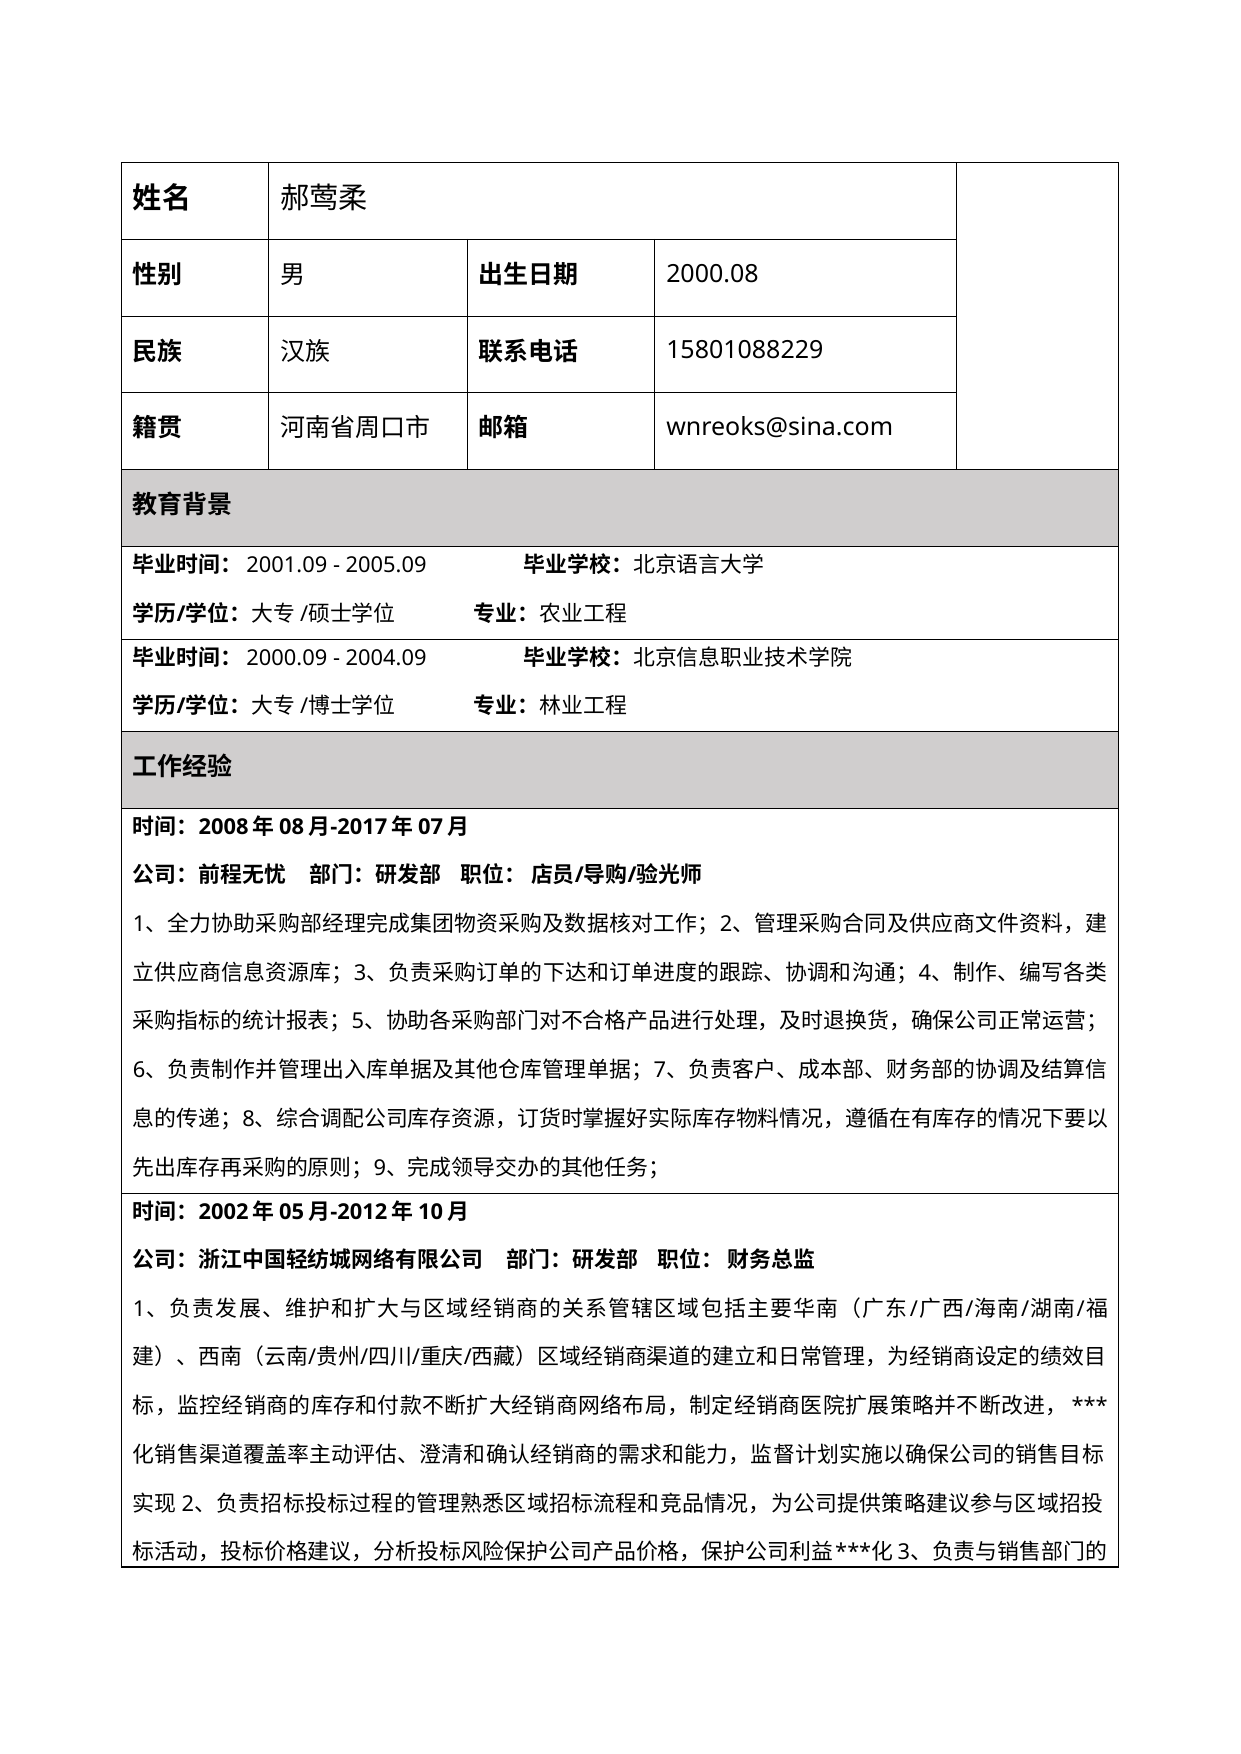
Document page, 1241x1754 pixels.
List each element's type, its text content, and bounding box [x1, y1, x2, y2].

table_cell 教育背景 [122, 470, 1118, 546]
table_cell wnreoks@sina.com [655, 393, 956, 469]
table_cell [122, 1194, 1118, 1566]
table_cell 性别 [122, 240, 268, 316]
table_cell 汉族 [269, 317, 467, 392]
table_header 郝莺柔 [269, 163, 956, 239]
table_cell 时间：2008年08月-2017年07月 公司：前程无忧 部门：研发部 职位： 店员/导购/验光师 1、全力协助采购部经理完成集团物资采购及数据核对工作；2、管理采购合同及供应商文件资料，建立供应商信息资源库；3、负责采购订单的下达和订单进度的跟踪、协调和沟通；4、制作、编写各类采购指标的统计报表；5、协助各采购部门对不合格产品进行处理，及时退换货，确保公司正常运营；6、负责制作并管理出入库单据及其他仓库管理单据；7、负责客户、成本部、财务部的协调及结算信息的传递；8、综合调配公司库存资源，订货时掌握好实际库存物料情况，遵循在有库存的情况下要以先出库存再采购的原则；9、完成领导交办的其他任务； [122, 809, 1118, 1192]
table_cell 邮箱 [468, 393, 654, 469]
table_cell 出生日期 [468, 240, 654, 316]
table_cell 15801088229 [655, 317, 956, 392]
table_cell 民族 [122, 317, 268, 392]
table_cell 2000.08 [655, 240, 956, 316]
table_cell 工作经验 [122, 732, 1118, 808]
table_cell 河南省周口市 [269, 393, 467, 469]
table_cell 籍贯 [122, 393, 268, 469]
table_cell 毕业时间： 2000.09 - 2004.09 毕业学校：北京信息职业技术学院 学历/学位：大专 /博士学位 专业：林业工程 [122, 640, 1118, 731]
table_cell 毕业时间： 2001.09 - 2005.09 毕业学校：北京语言大学 学历/学位：大专 /硕士学位 专业：农业工程 [122, 547, 1118, 638]
table_cell 男 [269, 240, 467, 316]
table_cell 联系电话 [468, 317, 654, 392]
table_header [957, 163, 1118, 469]
table_header 姓名 [122, 163, 268, 239]
